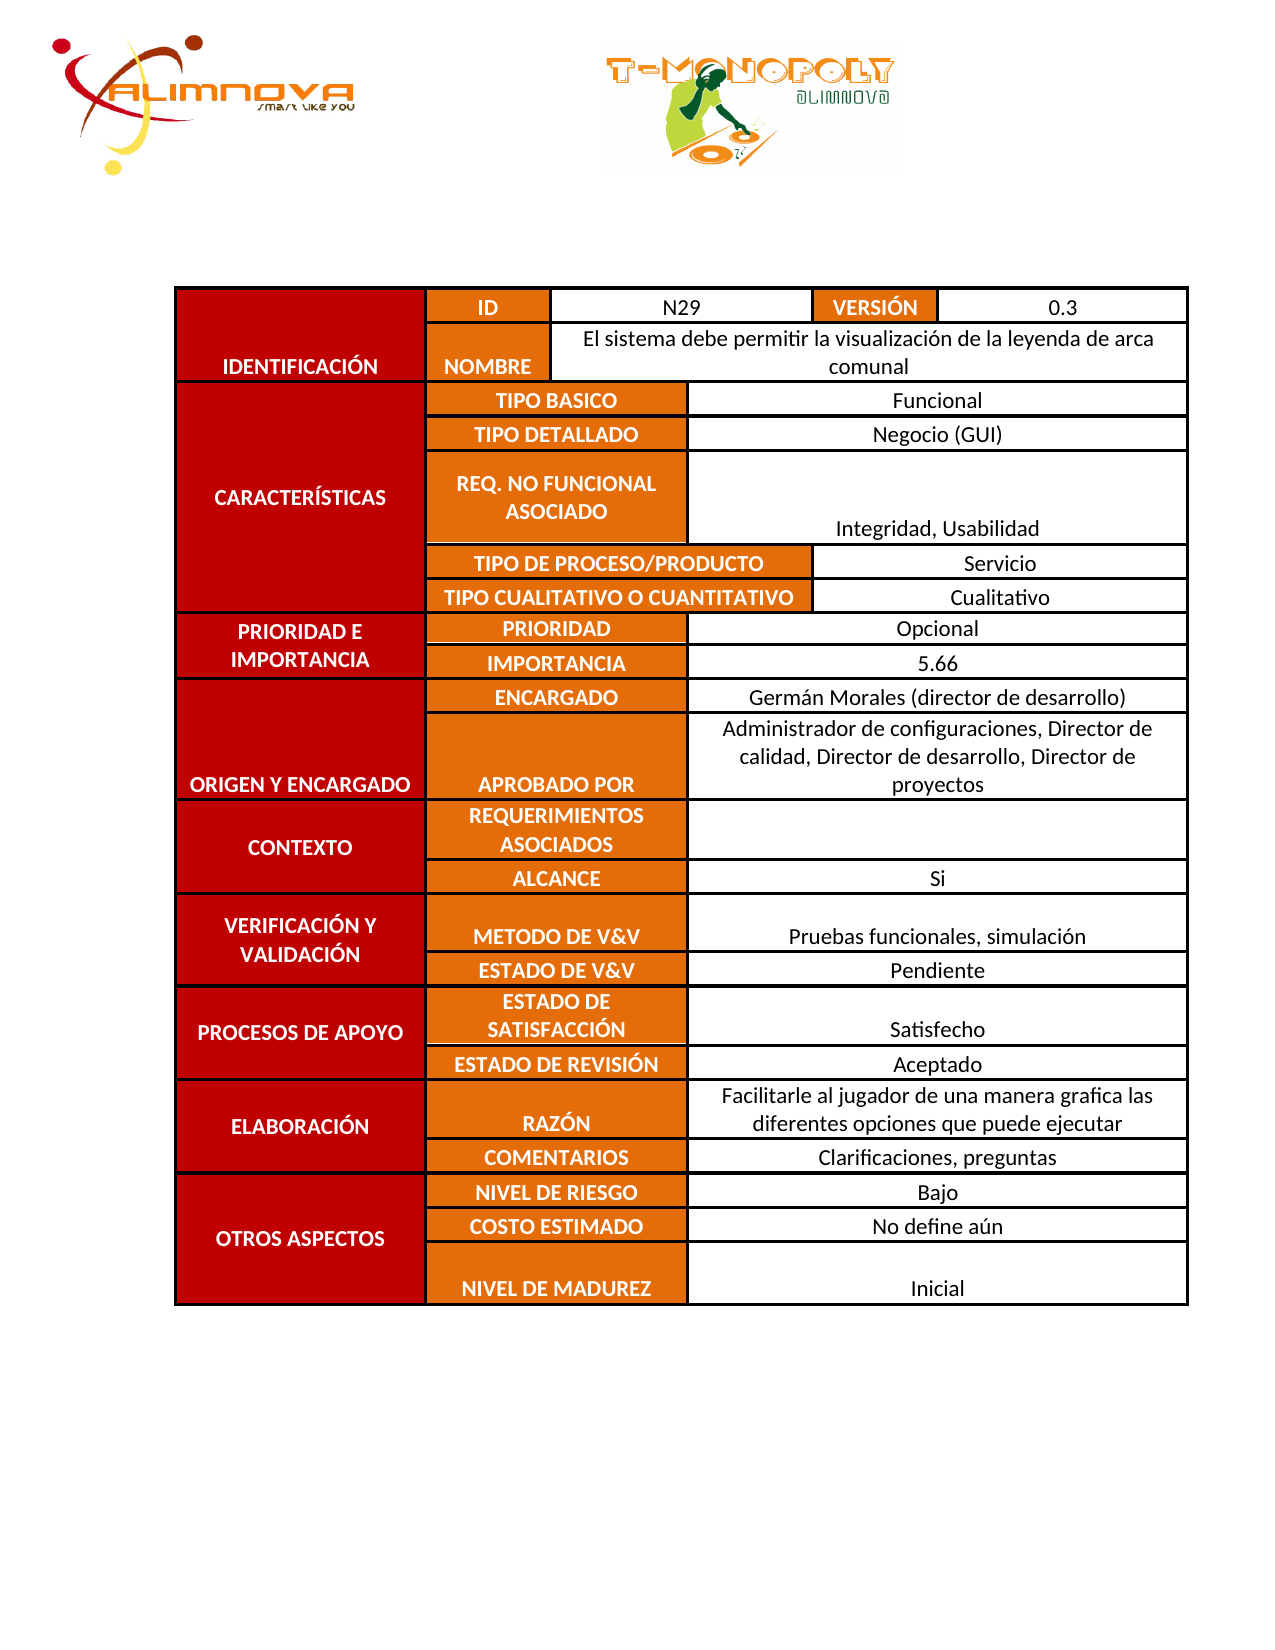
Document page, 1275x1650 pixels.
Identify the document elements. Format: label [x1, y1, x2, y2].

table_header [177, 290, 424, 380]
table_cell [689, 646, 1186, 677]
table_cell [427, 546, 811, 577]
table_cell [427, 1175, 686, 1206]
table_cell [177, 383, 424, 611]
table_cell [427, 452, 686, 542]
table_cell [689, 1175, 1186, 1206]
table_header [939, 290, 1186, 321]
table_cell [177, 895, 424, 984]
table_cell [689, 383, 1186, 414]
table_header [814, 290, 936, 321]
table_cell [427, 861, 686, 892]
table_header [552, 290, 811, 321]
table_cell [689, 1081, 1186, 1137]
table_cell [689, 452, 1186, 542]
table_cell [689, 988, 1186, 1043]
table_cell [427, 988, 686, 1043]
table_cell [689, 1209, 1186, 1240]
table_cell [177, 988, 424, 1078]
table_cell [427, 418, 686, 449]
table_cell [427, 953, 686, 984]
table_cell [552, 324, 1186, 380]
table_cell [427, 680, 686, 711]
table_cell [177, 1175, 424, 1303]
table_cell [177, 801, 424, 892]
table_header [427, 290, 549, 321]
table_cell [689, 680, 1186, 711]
picture [48, 33, 356, 177]
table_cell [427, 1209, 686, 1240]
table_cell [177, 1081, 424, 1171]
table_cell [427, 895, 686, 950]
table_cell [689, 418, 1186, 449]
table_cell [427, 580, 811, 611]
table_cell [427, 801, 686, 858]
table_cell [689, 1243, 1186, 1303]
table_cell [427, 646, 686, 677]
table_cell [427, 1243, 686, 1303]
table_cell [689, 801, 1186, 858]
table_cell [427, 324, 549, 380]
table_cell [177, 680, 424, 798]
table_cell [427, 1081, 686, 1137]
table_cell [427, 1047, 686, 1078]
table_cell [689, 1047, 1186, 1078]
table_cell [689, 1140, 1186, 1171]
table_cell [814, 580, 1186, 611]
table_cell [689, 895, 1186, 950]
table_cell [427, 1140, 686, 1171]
picture [601, 43, 902, 176]
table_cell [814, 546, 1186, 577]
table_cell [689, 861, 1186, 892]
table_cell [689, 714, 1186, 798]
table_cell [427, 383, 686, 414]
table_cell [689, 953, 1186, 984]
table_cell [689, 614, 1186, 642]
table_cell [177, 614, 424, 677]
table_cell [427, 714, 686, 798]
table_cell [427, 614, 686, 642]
